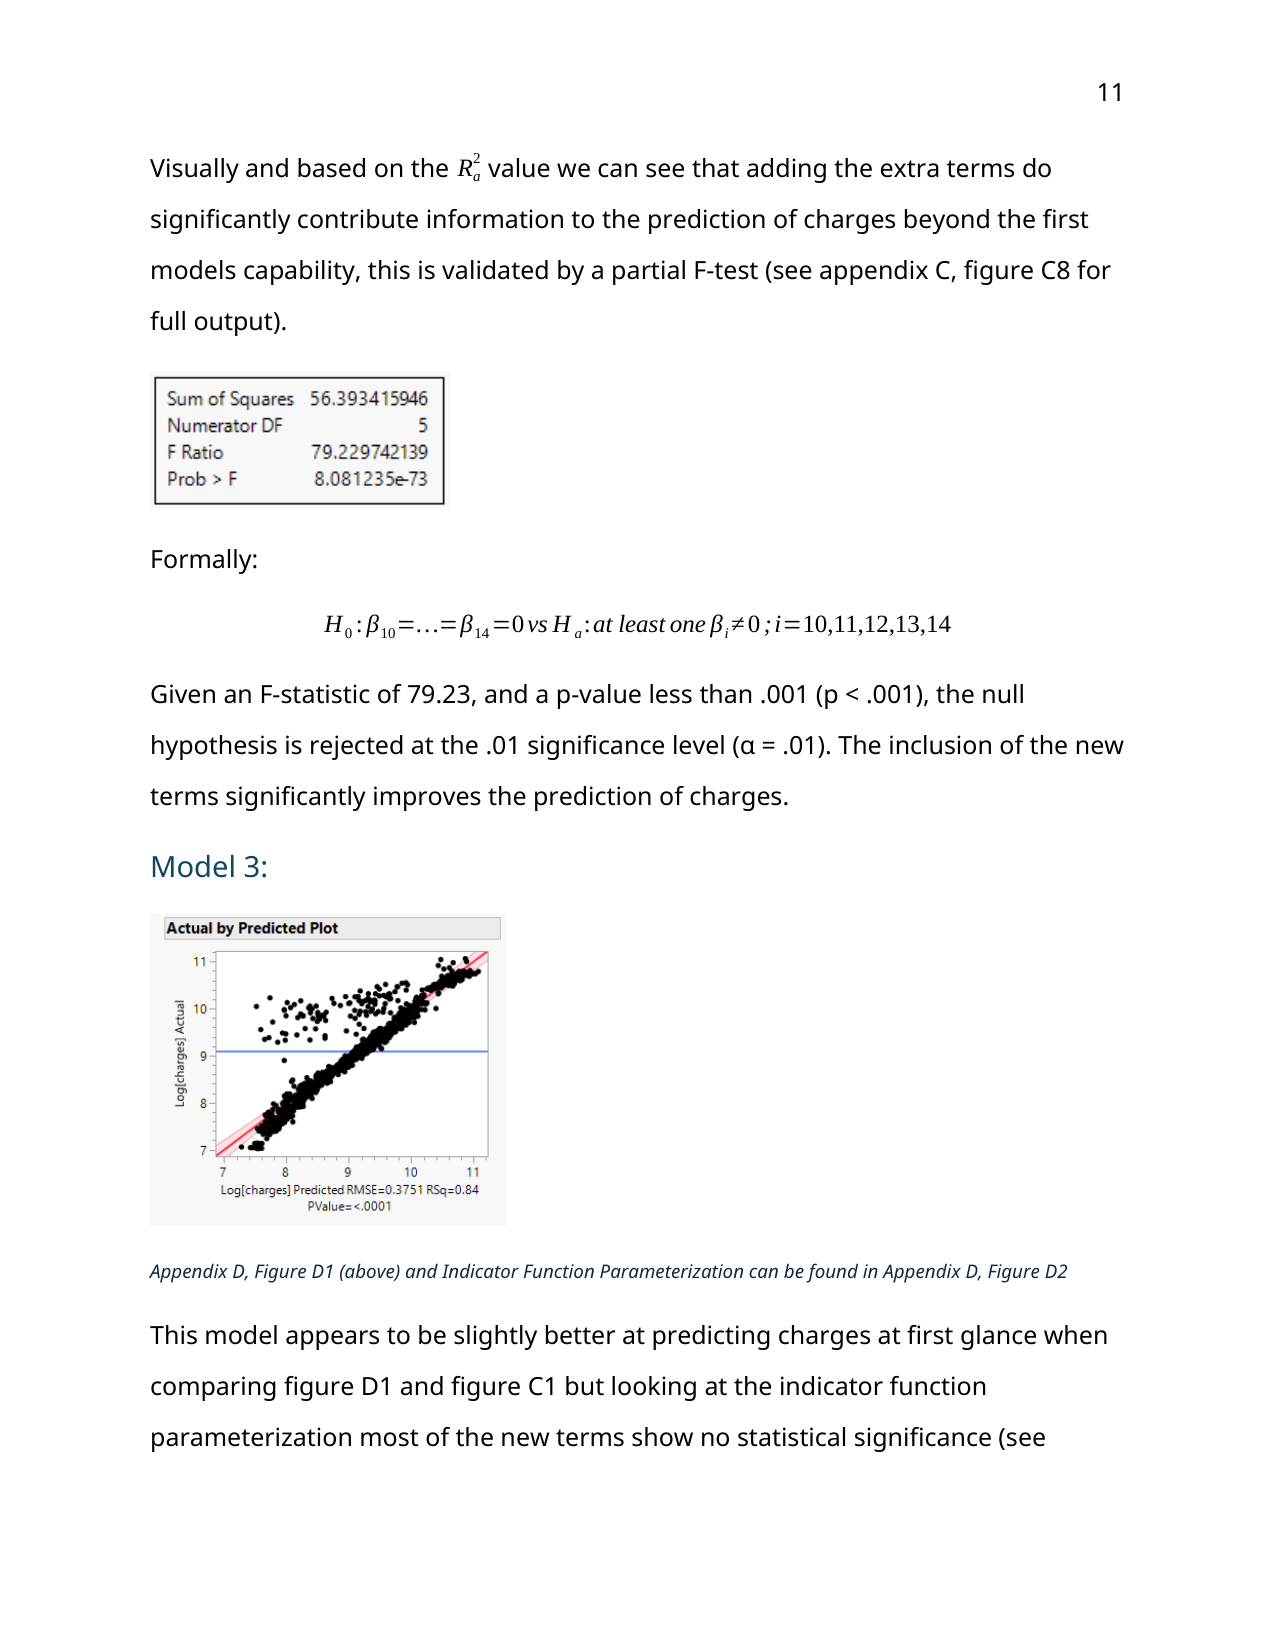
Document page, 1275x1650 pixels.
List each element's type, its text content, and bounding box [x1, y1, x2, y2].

text Formally: [150, 541, 1125, 575]
subtitle Model 3: [150, 846, 1125, 886]
text Appendix D, Figure D1 (above) and Indicator Function Parameterization can be found in Appendix D, Figure D2 [150, 1259, 1125, 1284]
text Given an F-statistic of 79.23, and a p-value less than .001 (p < .001), the null hypothesis is rejected at the .01 significance level (α = .01). The inclusion of the new terms significantly improves the prediction of charges. [150, 677, 1125, 813]
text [150, 1318, 1125, 1454]
text Visually and based on the value we can see that adding the extra terms do significantly contribute information to the prediction of charges beyond the first models capability, this is validated by a partial F-test (see appendix C, figure C8 for full output). [150, 150, 1125, 338]
picture [150, 371, 451, 508]
picture [150, 914, 506, 1226]
